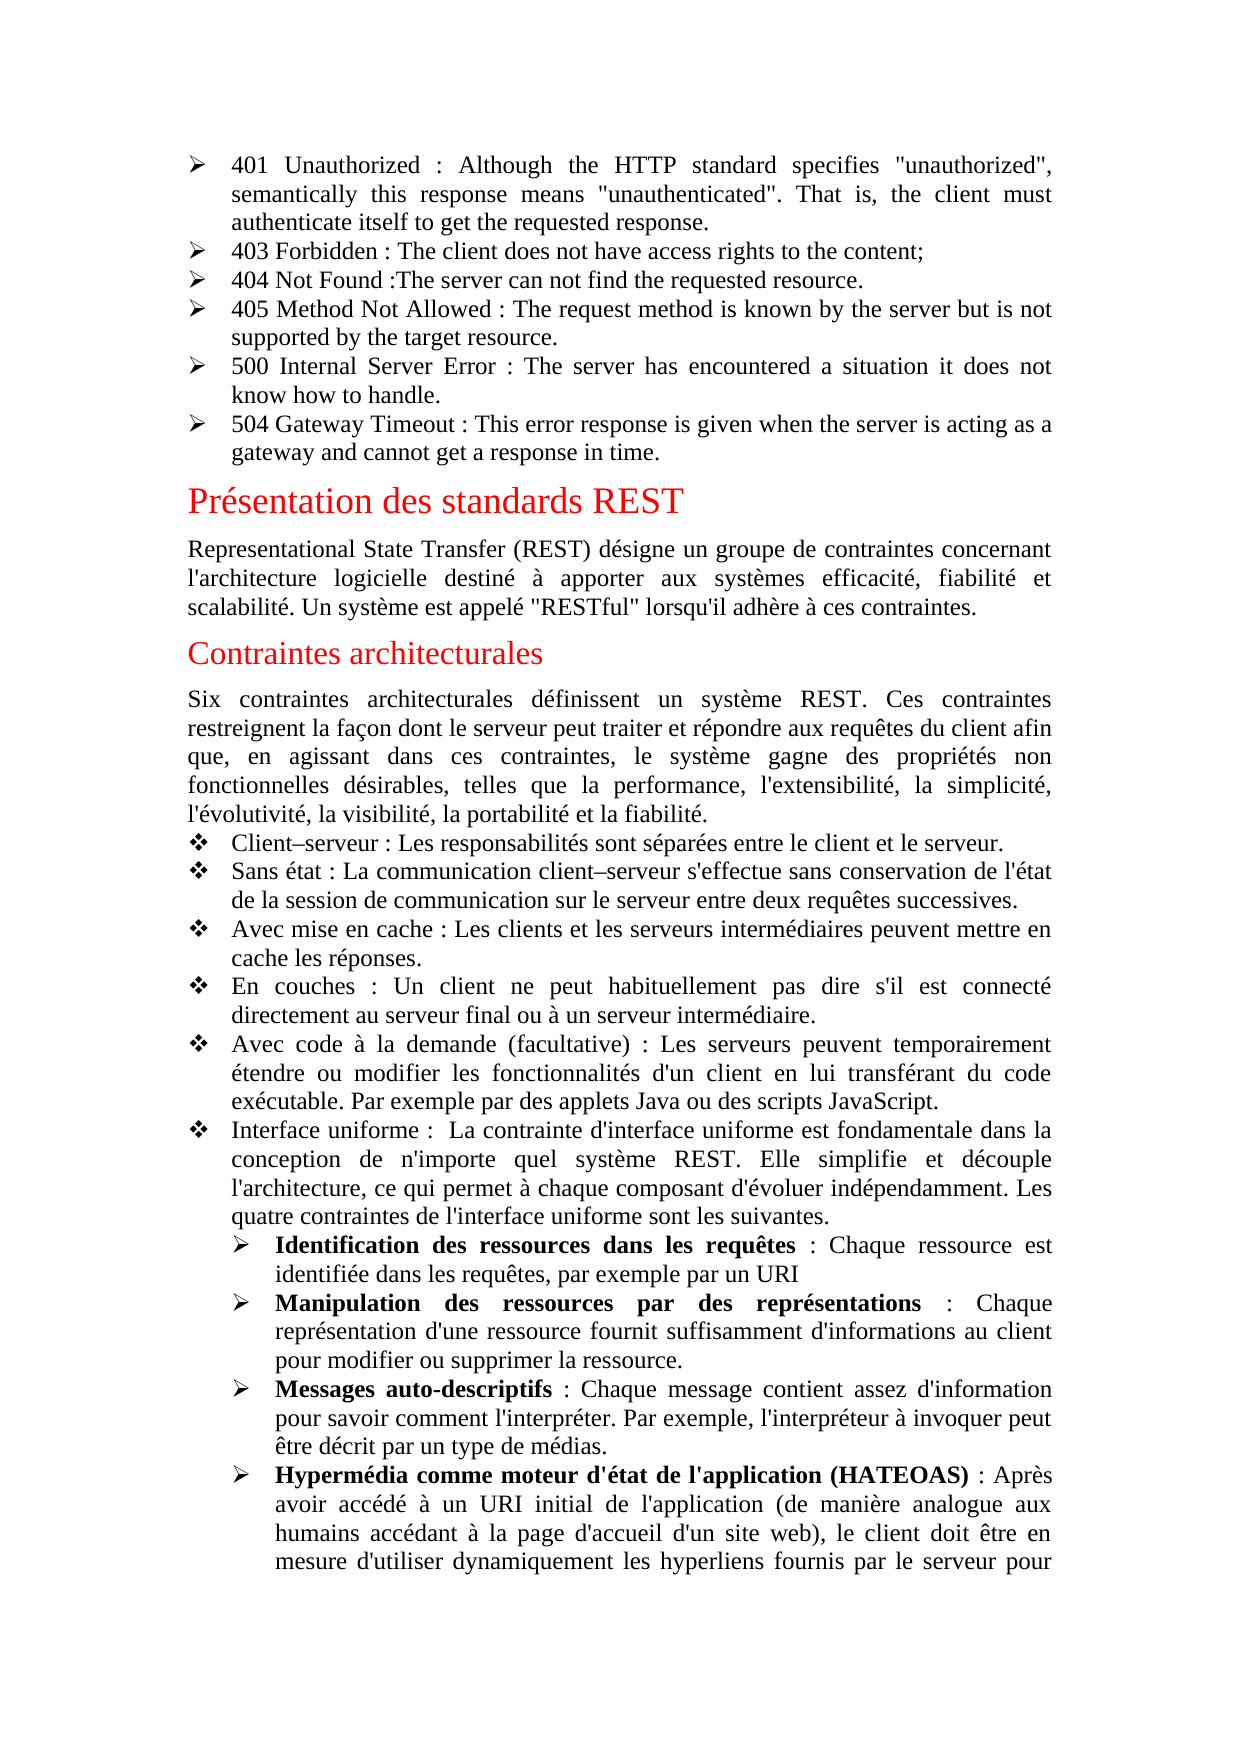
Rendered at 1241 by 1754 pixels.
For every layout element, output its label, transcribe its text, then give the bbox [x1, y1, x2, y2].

list Six contraintes architecturales définissent un système REST. Ces contraintes restreignent la façon dont le serveur peut traiter et répondre aux requêtes du client afin que, en agissant dans ces contraintes, le système gagne des propriétés non fonctionnelles désirables, telles que la performance, l'extensibilité, la simplicité, l'évolutivité, la visibilité, la portabilité et la fiabilité. [187, 684, 1053, 828]
list Identification des ressources dans les requêtes : Chaque ressource est identifiée dans les requêtes, par exemple par un URI [231, 1230, 1053, 1288]
list Manipulation des ressources par des représentations : Chaque représentation d'une ressource fournit suffisamment d'informations au client pour modifier ou supprimer la ressource. [231, 1288, 1053, 1374]
list 401 Unauthorized : Although the HTTP standard specifies "unauthorized", semantically this response means "unauthenticated". That is, the client must authenticate itself to get the requested response. [187, 150, 1053, 236]
list 504 Gateway Timeout : This error response is given when the server is acting as a gateway and cannot get a response in time. [187, 409, 1053, 466]
subtitle Présentation des standards REST [187, 479, 1053, 522]
list En couches : Un client ne peut habituellement pas dire s'il est connecté directement au serveur final ou à un serveur intermédiaire. [187, 971, 1053, 1029]
subtitle Contraintes architecturales [187, 633, 1053, 671]
list Representational State Transfer (REST) désigne un groupe de contraintes concernant l'architecture logicielle destiné à apporter aux systèmes efficacité, fiabilité et scalabilité. Un système est appelé "RESTful" lorsqu'il adhère à ces contraintes. [187, 534, 1053, 621]
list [231, 1460, 1053, 1575]
list Avec code à la demande (facultative) : Les serveurs peuvent temporairement étendre ou modifier les fonctionnalités d'un client en lui transférant du code exécutable. Par exemple par des applets Java ou des scripts JavaScript. [187, 1029, 1053, 1115]
list Client–serveur : Les responsabilités sont séparées entre le client et le serveur. [187, 828, 1053, 856]
list Sans état : La communication client–serveur s'effectue sans conservation de l'état de la session de communication sur le serveur entre deux requêtes successives. [187, 856, 1053, 914]
list Avec mise en cache : Les clients et les serveurs intermédiaires peuvent mettre en cache les réponses. [187, 914, 1053, 971]
list Messages auto-descriptifs : Chaque message contient assez d'information pour savoir comment l'interpréter. Par exemple, l'interpréteur à invoquer peut être décrit par un type de médias. [231, 1374, 1053, 1460]
list 405 Method Not Allowed : The request method is known by the server but is not supported by the target resource. [187, 294, 1053, 351]
list 500 Internal Server Error : The server has encountered a situation it does not know how to handle. [187, 351, 1053, 409]
list Interface uniforme : La contrainte d'interface uniforme est fondamentale dans la conception de n'importe quel système REST. Elle simplifie et découple l'architecture, ce qui permet à chaque composant d'évoluer indépendamment. Les quatre contraintes de l'interface uniforme sont les suivantes. [187, 1115, 1053, 1230]
list 403 Forbidden : The client does not have access rights to the content; [187, 236, 1053, 265]
list 404 Not Found :The server can not find the requested resource. [187, 265, 1053, 294]
